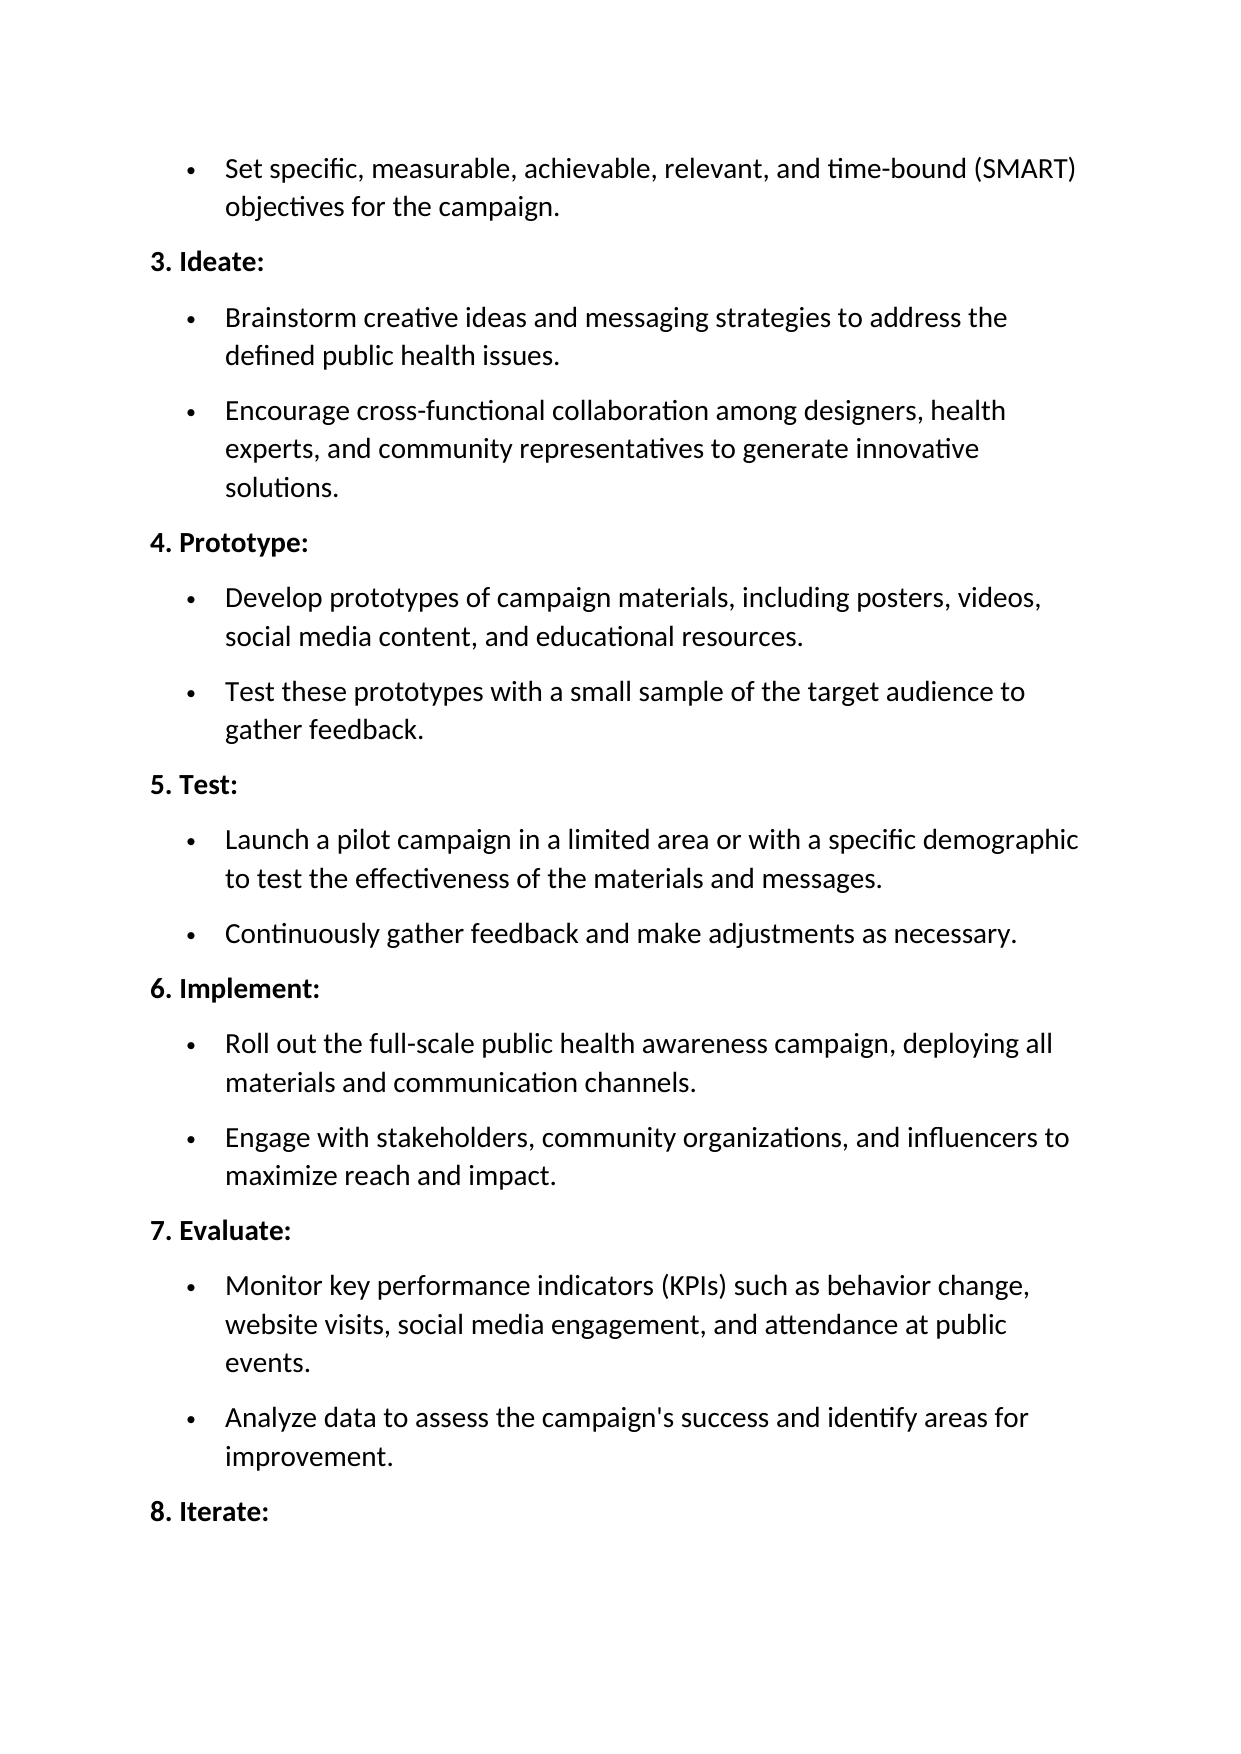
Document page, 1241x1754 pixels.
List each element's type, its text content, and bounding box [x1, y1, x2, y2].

list Test these prototypes with a small sample of the target audience to gather feedback. [187, 673, 1090, 747]
list Encourage cross-functional collaboration among designers, health experts, and community representatives to generate innovative solutions. [187, 392, 1090, 505]
list Develop prototypes of campaign materials, including posters, videos, social media content, and educational resources. [187, 579, 1090, 653]
text 7. Evaluate: [150, 1212, 1090, 1248]
list Analyze data to assess the campaign's success and identify areas for improvement. [187, 1399, 1090, 1473]
list Engage with stakeholders, community organizations, and influencers to maximize reach and impact. [187, 1119, 1090, 1193]
text 5. Test: [150, 766, 1090, 802]
list Roll out the full-scale public health awareness campaign, deploying all materials and communication channels. [187, 1025, 1090, 1099]
text 3. Ideate: [150, 243, 1090, 279]
text 4. Prototype: [150, 524, 1090, 560]
list Brainstorm creative ideas and messaging strategies to address the defined public health issues. [187, 299, 1090, 373]
text 8. Iterate: [150, 1493, 1090, 1528]
list Set specific, measurable, achievable, relevant, and time-bound (SMART) objectives for the campaign. [187, 150, 1090, 224]
list Continuously gather feedback and make adjustments as necessary. [187, 915, 1090, 951]
text 6. Implement: [150, 970, 1090, 1006]
list Launch a pilot campaign in a limited area or with a specific demographic to test the effectiveness of the materials and messages. [187, 821, 1090, 896]
list Monitor key performance indicators (KPIs) such as behavior change, website visits, social media engagement, and attendance at public events. [187, 1267, 1090, 1380]
